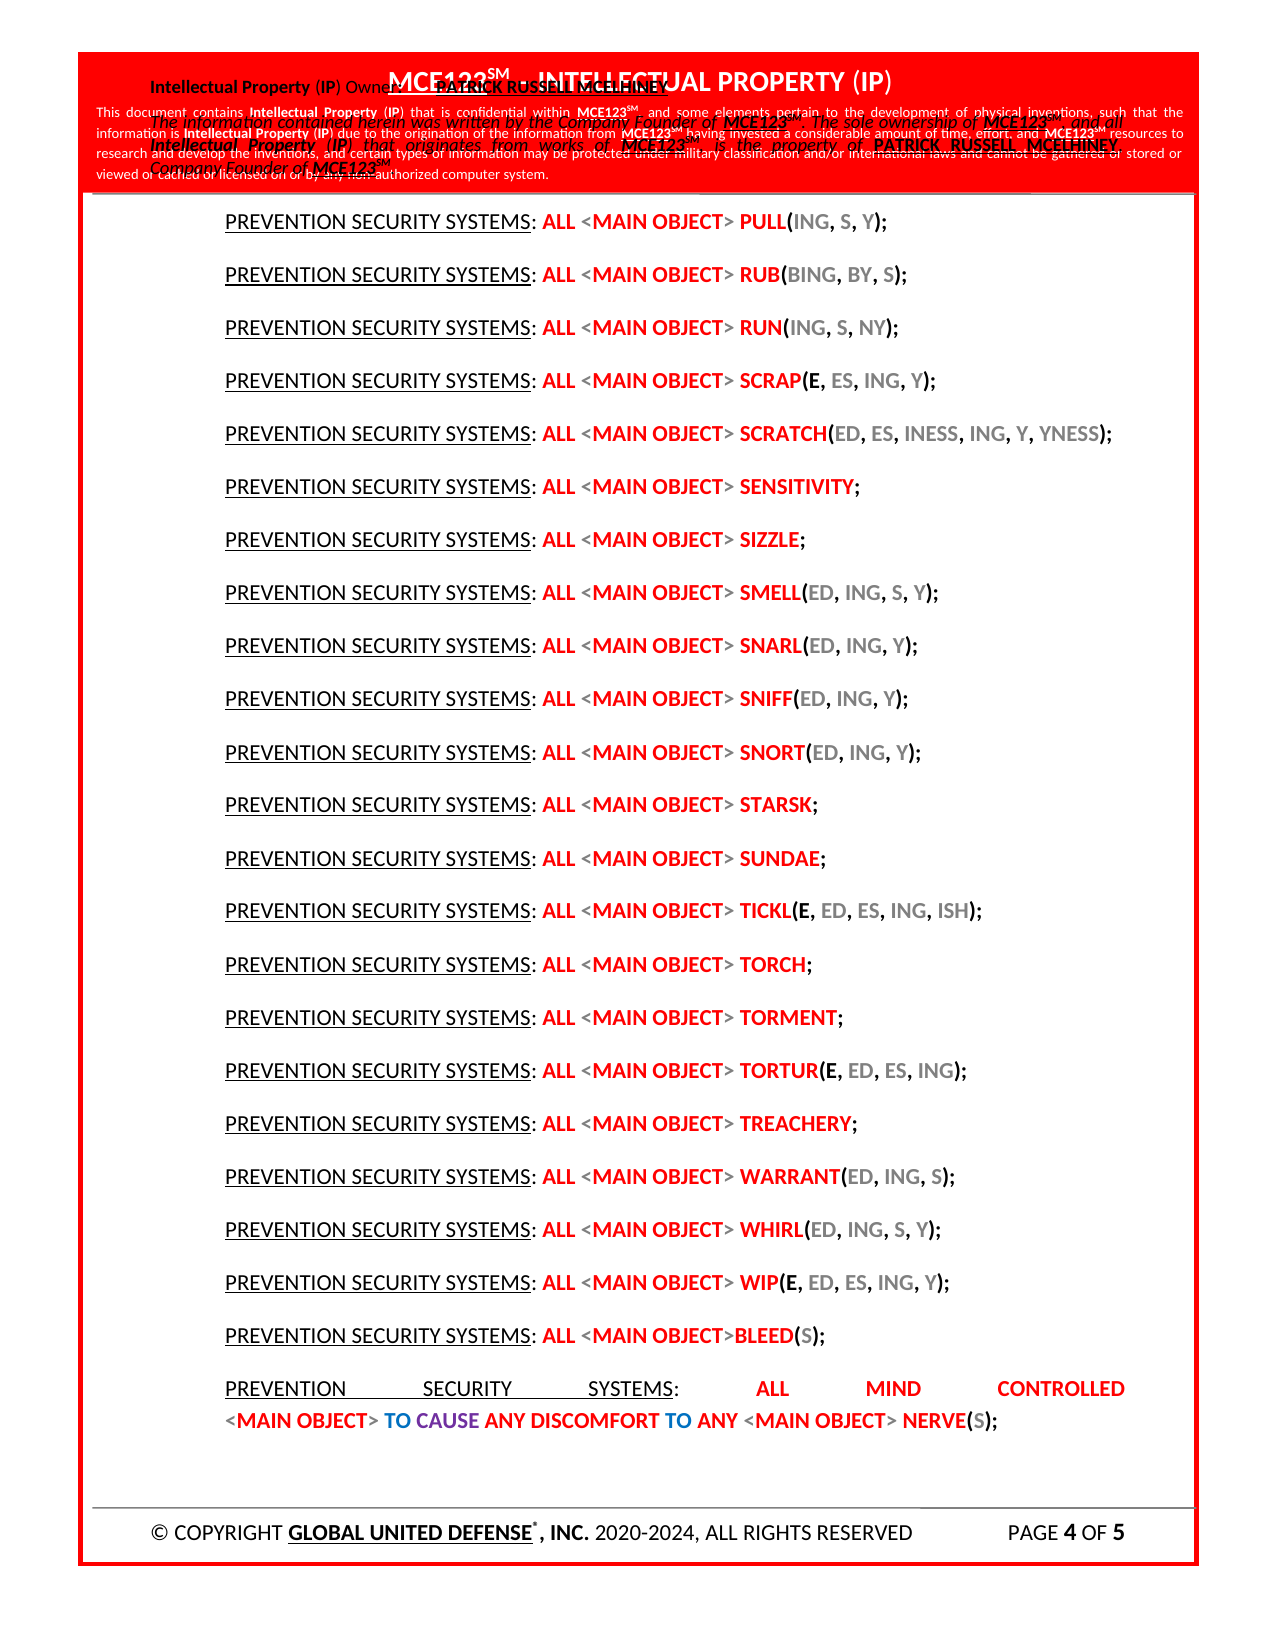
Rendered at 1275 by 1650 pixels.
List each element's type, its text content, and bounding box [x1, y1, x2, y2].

text PREVENTION SECURITY SYSTEMS: ALL <MAIN OBJECT> SUNDAE; [225, 844, 1125, 872]
text PREVENTION SECURITY SYSTEMS: ALL <MAIN OBJECT> TICKL(E, ED, ES, ING, ISH); [225, 897, 1125, 925]
text PREVENTION SECURITY SYSTEMS: ALL <MAIN OBJECT> SCRAP(E, ES, ING, Y); [225, 366, 1125, 394]
text PREVENTION SECURITY SYSTEMS: ALL <MAIN OBJECT> SENSITIVITY; [225, 472, 1125, 501]
text PREVENTION SECURITY SYSTEMS: ALL <MAIN OBJECT> RUB(BING, BY, S); [225, 260, 1125, 288]
text PREVENTION SECURITY SYSTEMS: ALL <MAIN OBJECT> TORMENT; [225, 1003, 1125, 1031]
text PREVENTION SECURITY SYSTEMS: ALL <MAIN OBJECT> TREACHERY; [225, 1109, 1125, 1137]
text PREVENTION SECURITY SYSTEMS: ALL <MAIN OBJECT> SNORT(ED, ING, Y); [225, 738, 1125, 766]
text PREVENTION SECURITY SYSTEMS: ALL <MAIN OBJECT> WARRANT(ED, ING, S); [225, 1162, 1125, 1190]
text PREVENTION SECURITY SYSTEMS: ALL <MAIN OBJECT> TORTUR(E, ED, ES, ING); [225, 1056, 1125, 1084]
text PREVENTION SECURITY SYSTEMS: ALL <MAIN OBJECT> SCRATCH(ED, ES, INESS, ING, Y, YNESS); [225, 419, 1125, 447]
text PREVENTION SECURITY SYSTEMS: ALL <MAIN OBJECT> WIP(E, ED, ES, ING, Y); [225, 1268, 1125, 1296]
text PREVENTION SECURITY SYSTEMS: ALL <MAIN OBJECT> SMELL(ED, ING, S, Y); [225, 578, 1125, 607]
text PREVENTION SECURITY SYSTEMS: ALL <MAIN OBJECT> STARSK; [225, 791, 1125, 819]
text PREVENTION SECURITY SYSTEMS: ALL MIND CONTROLLED <MAIN OBJECT> TO CAUSE ANY DISCOMFORT TO ANY <MAIN OBJECT> NERVE(S); [225, 1374, 1125, 1434]
text PREVENTION SECURITY SYSTEMS: ALL <MAIN OBJECT> TORCH; [225, 950, 1125, 978]
text PREVENTION SECURITY SYSTEMS: ALL <MAIN OBJECT>BLEED(S); [225, 1321, 1125, 1349]
text PREVENTION SECURITY SYSTEMS: ALL <MAIN OBJECT> SNIFF(ED, ING, Y); [225, 684, 1125, 713]
text PREVENTION SECURITY SYSTEMS: ALL <MAIN OBJECT> SNARL(ED, ING, Y); [225, 632, 1125, 659]
text PREVENTION SECURITY SYSTEMS: ALL <MAIN OBJECT> RUN(ING, S, NY); [225, 313, 1125, 341]
text PREVENTION SECURITY SYSTEMS: ALL <MAIN OBJECT> WHIRL(ED, ING, S, Y); [225, 1215, 1125, 1243]
text PREVENTION SECURITY SYSTEMS: ALL <MAIN OBJECT> SIZZLE; [225, 526, 1125, 553]
text PREVENTION SECURITY SYSTEMS: ALL <MAIN OBJECT> PULL(ING, S, Y); [225, 207, 1125, 235]
